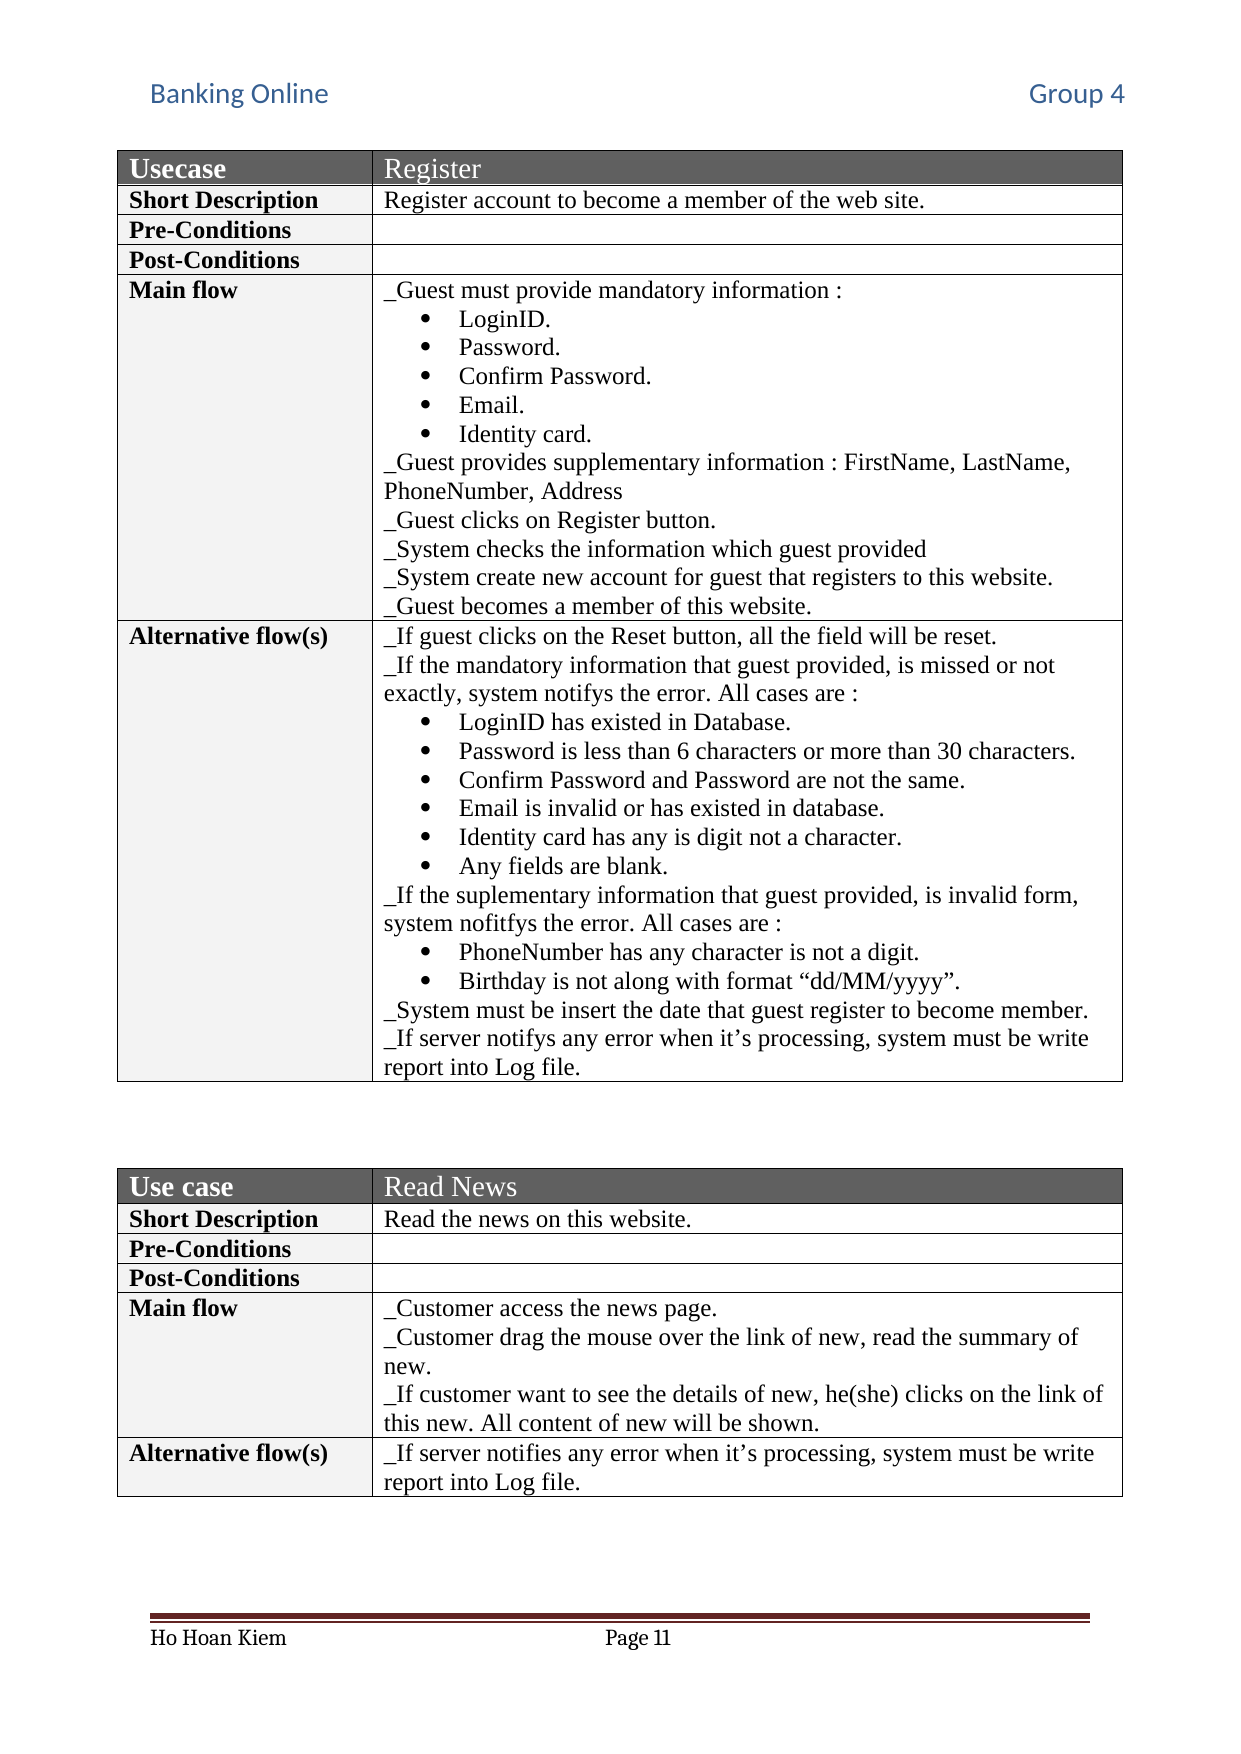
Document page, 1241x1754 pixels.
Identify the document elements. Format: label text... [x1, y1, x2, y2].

table_cell _Customer access the news page. _Customer drag the mouse over the link of new, read the summary of new. _If customer want to see the details of new, he(she) clicks on the link of this new. All content of new will be shown. [373, 1293, 1122, 1437]
table_cell [373, 215, 1122, 244]
table_cell Pre-Conditions [118, 215, 372, 244]
table_cell _Guest must provide mandatory information : LoginID. Password. Confirm Password. Email. Identity card. _Guest provides supplementary information : FirstName, LastName, PhoneNumber, Address _Guest clicks on Register button. _System checks the information which guest provided _System create new account for guest that registers to this website. _Guest becomes a member of this website. [373, 275, 1122, 620]
table_cell Alternative flow(s) [118, 1438, 372, 1496]
table_header Use case [118, 1169, 372, 1203]
table_cell Short Description [118, 186, 372, 214]
table_cell Main flow [118, 1293, 372, 1437]
table_cell Post-Conditions [118, 245, 372, 274]
table_header Read News [373, 1169, 1122, 1203]
table_cell Short Description [118, 1204, 372, 1233]
table_cell _If guest clicks on the Reset button, all the field will be reset. _If the mandatory information that guest provided, is missed or not exactly, system notifys the error. All cases are : LoginID has existed in Database. Password is less than 6 characters or more than 30 characters. Confirm Password and Password are not the same. Email is invalid or has existed in database. Identity card has any is digit not a character. Any fields are blank. _If the suplementary information that guest provided, is invalid form, system nofitfys the error. All cases are : PhoneNumber has any character is not a digit. Birthday is not along with format “dd/MM/yyyy”. _System must be insert the date that guest register to become member. _If server notifys any error when it’s processing, system must be write report into Log file. [373, 621, 1122, 1081]
table_cell Main flow [118, 275, 372, 620]
table_cell [373, 1234, 1122, 1262]
table_cell _If server notifies any error when it’s processing, system must be write report into Log file. [373, 1438, 1122, 1496]
table_cell Post-Conditions [118, 1264, 372, 1292]
table_cell Alternative flow(s) [118, 621, 372, 1081]
table_cell Read the news on this website. [373, 1204, 1122, 1233]
table_cell Pre-Conditions [118, 1234, 372, 1262]
table_header Register [373, 151, 1122, 184]
table_header Usecase [118, 151, 372, 184]
table_cell Register account to become a member of the web site. [373, 186, 1122, 214]
table_cell [373, 245, 1122, 274]
table_cell [373, 1264, 1122, 1292]
